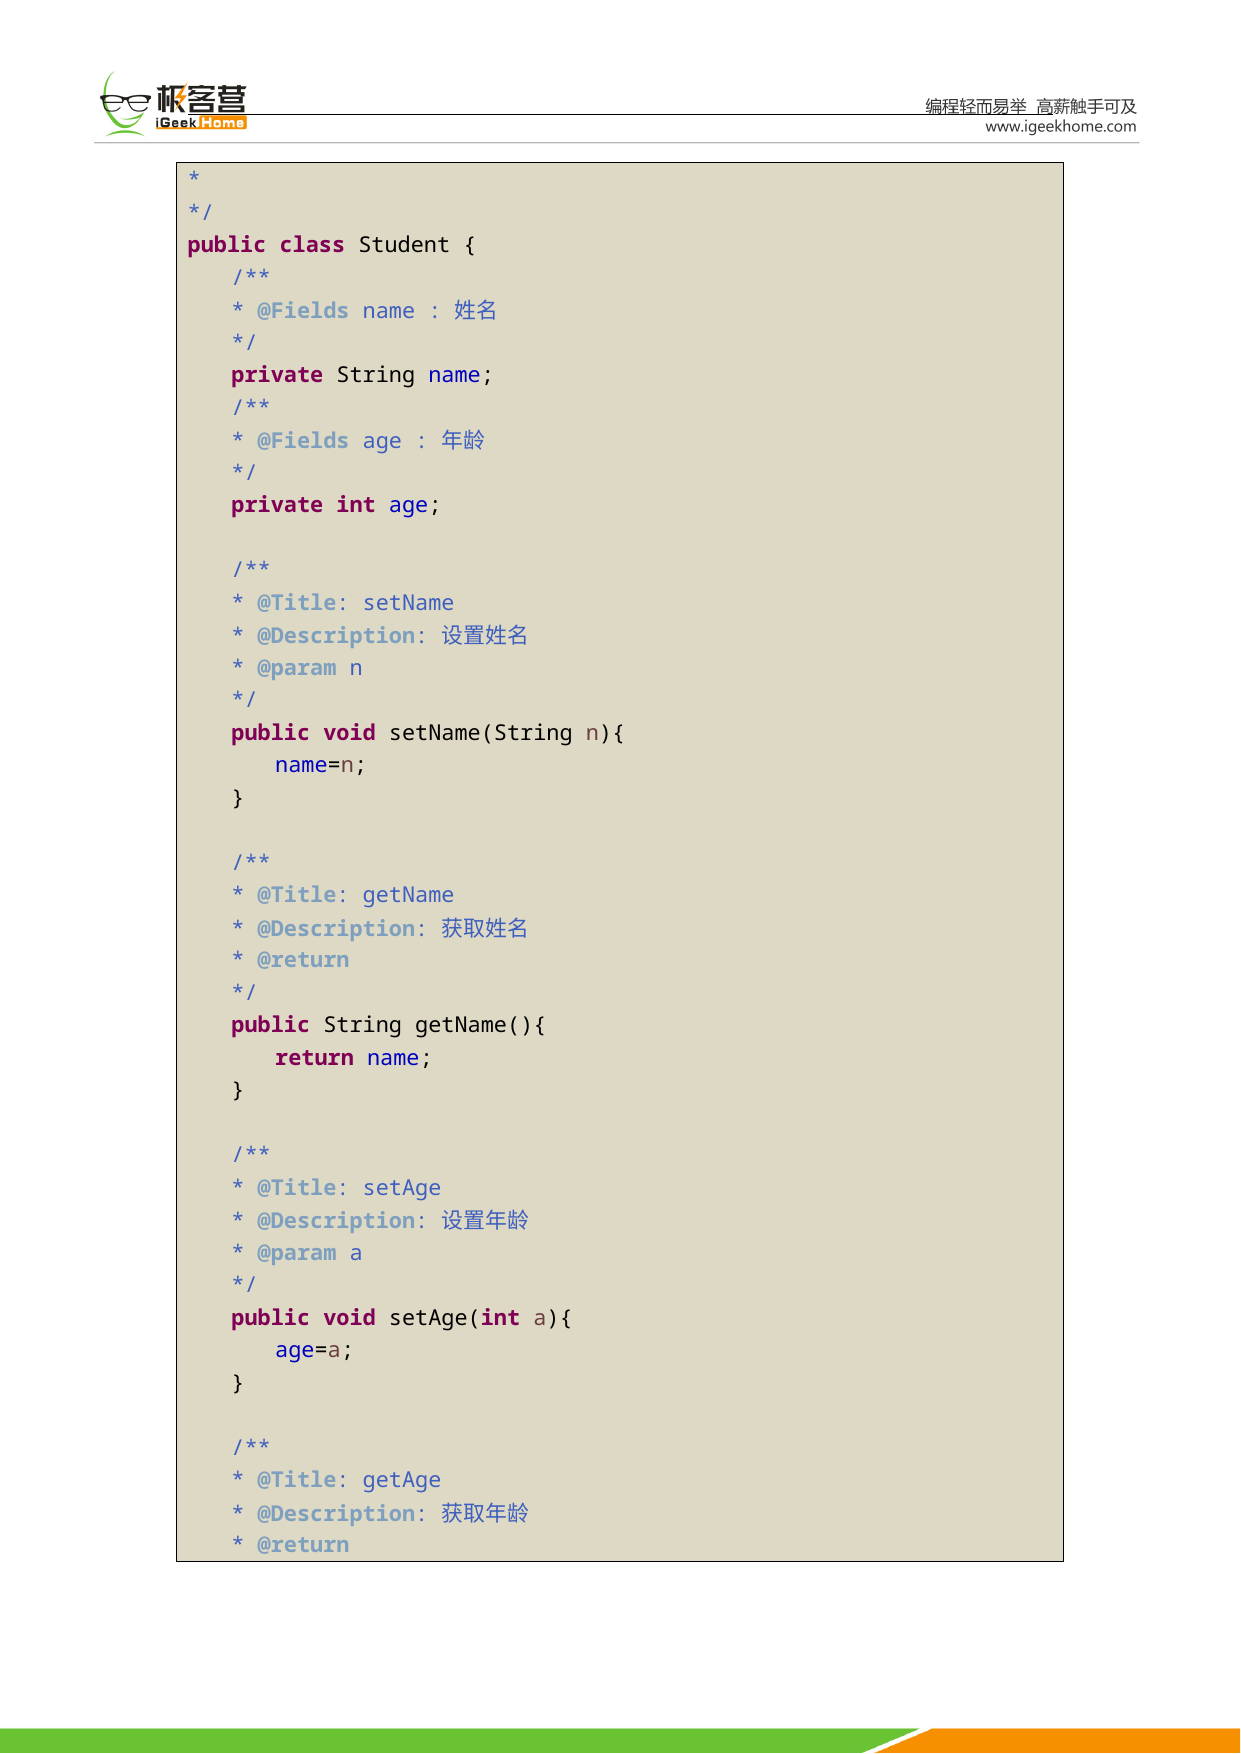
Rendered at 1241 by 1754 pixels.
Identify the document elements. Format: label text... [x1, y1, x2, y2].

picture [0, 1690, 1241, 1753]
picture [0, 1, 1241, 151]
